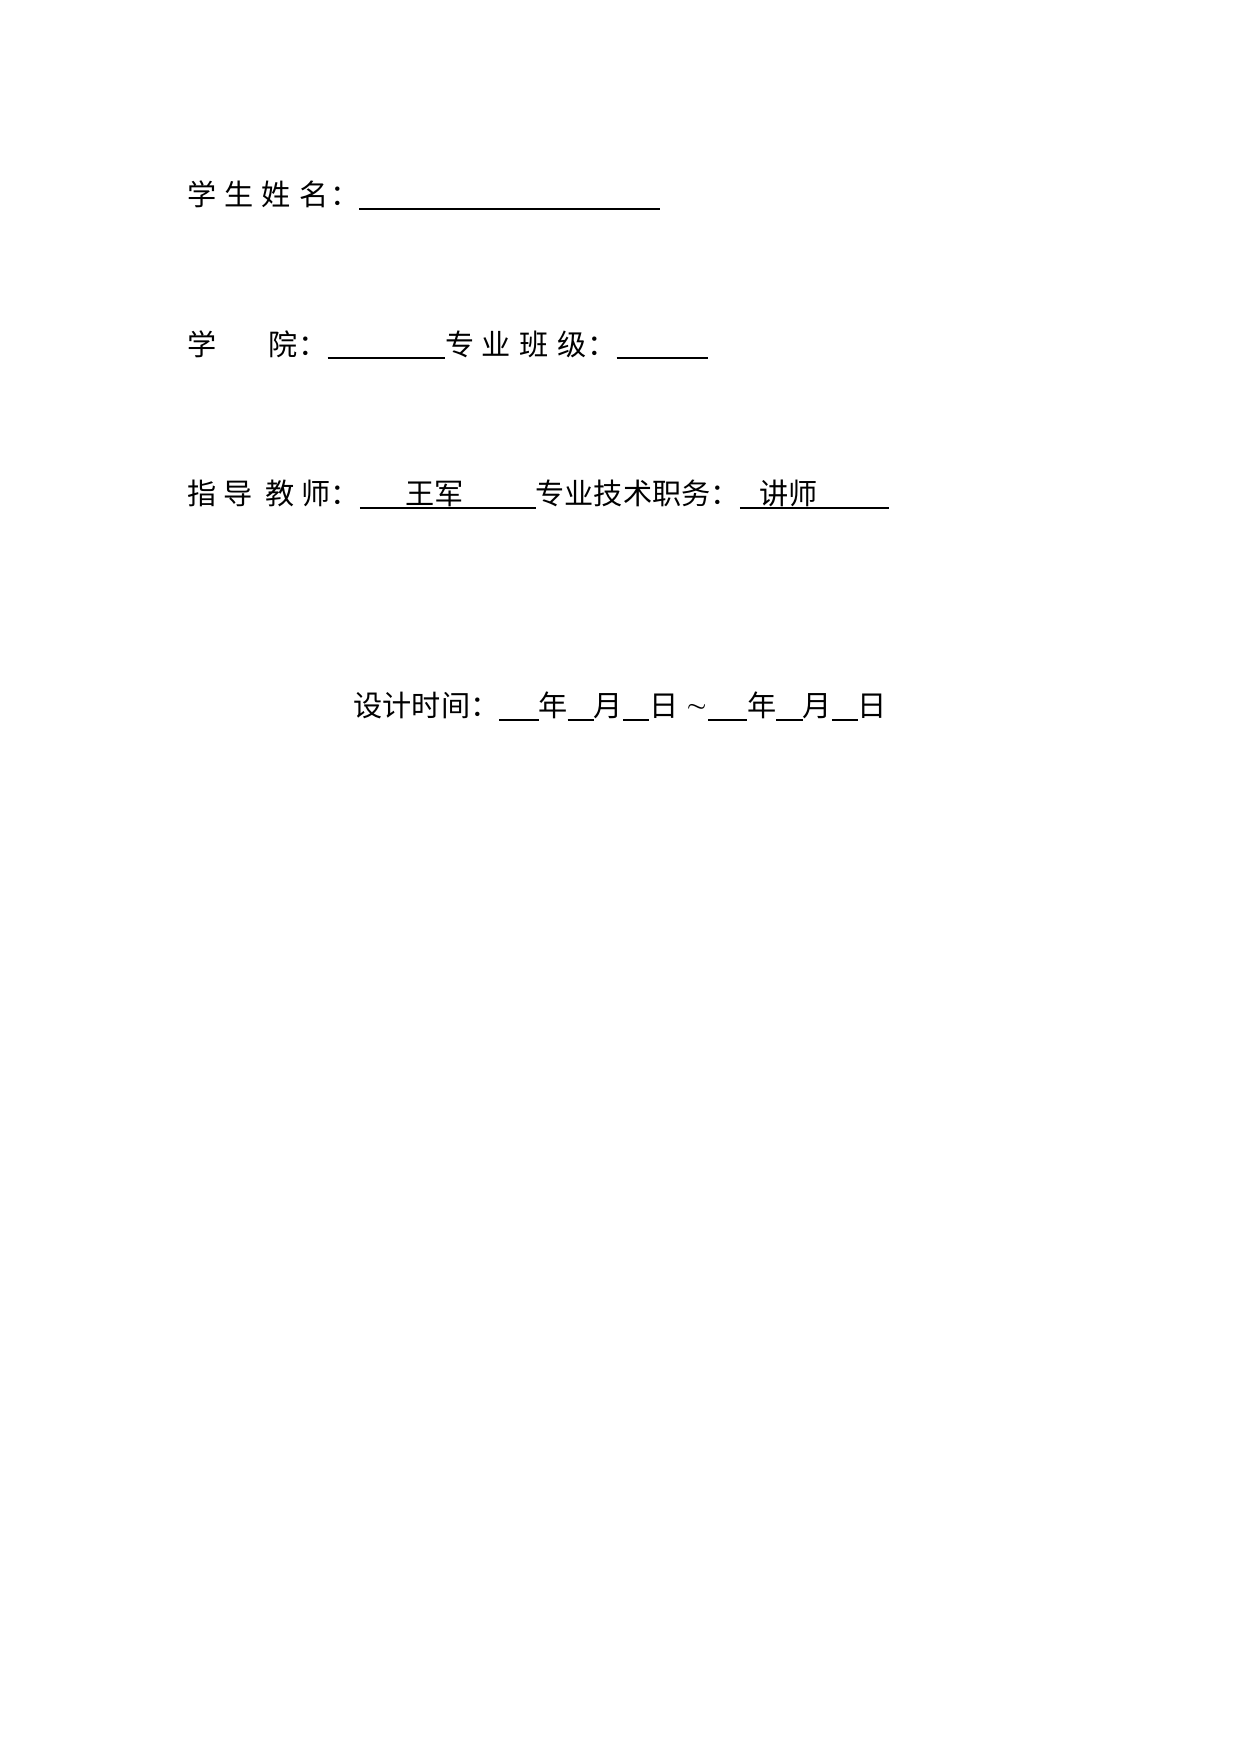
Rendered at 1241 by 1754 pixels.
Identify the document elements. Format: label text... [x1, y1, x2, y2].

text 学 院： 专 业 班 级： [187, 310, 1053, 375]
text 指 导 教 师： 王军 专业技术职务： 讲师 [187, 459, 1053, 524]
text 设计时间： 年 月 日 年 月 日 [187, 671, 1053, 736]
text 学 生 姓 名： [187, 160, 1053, 225]
